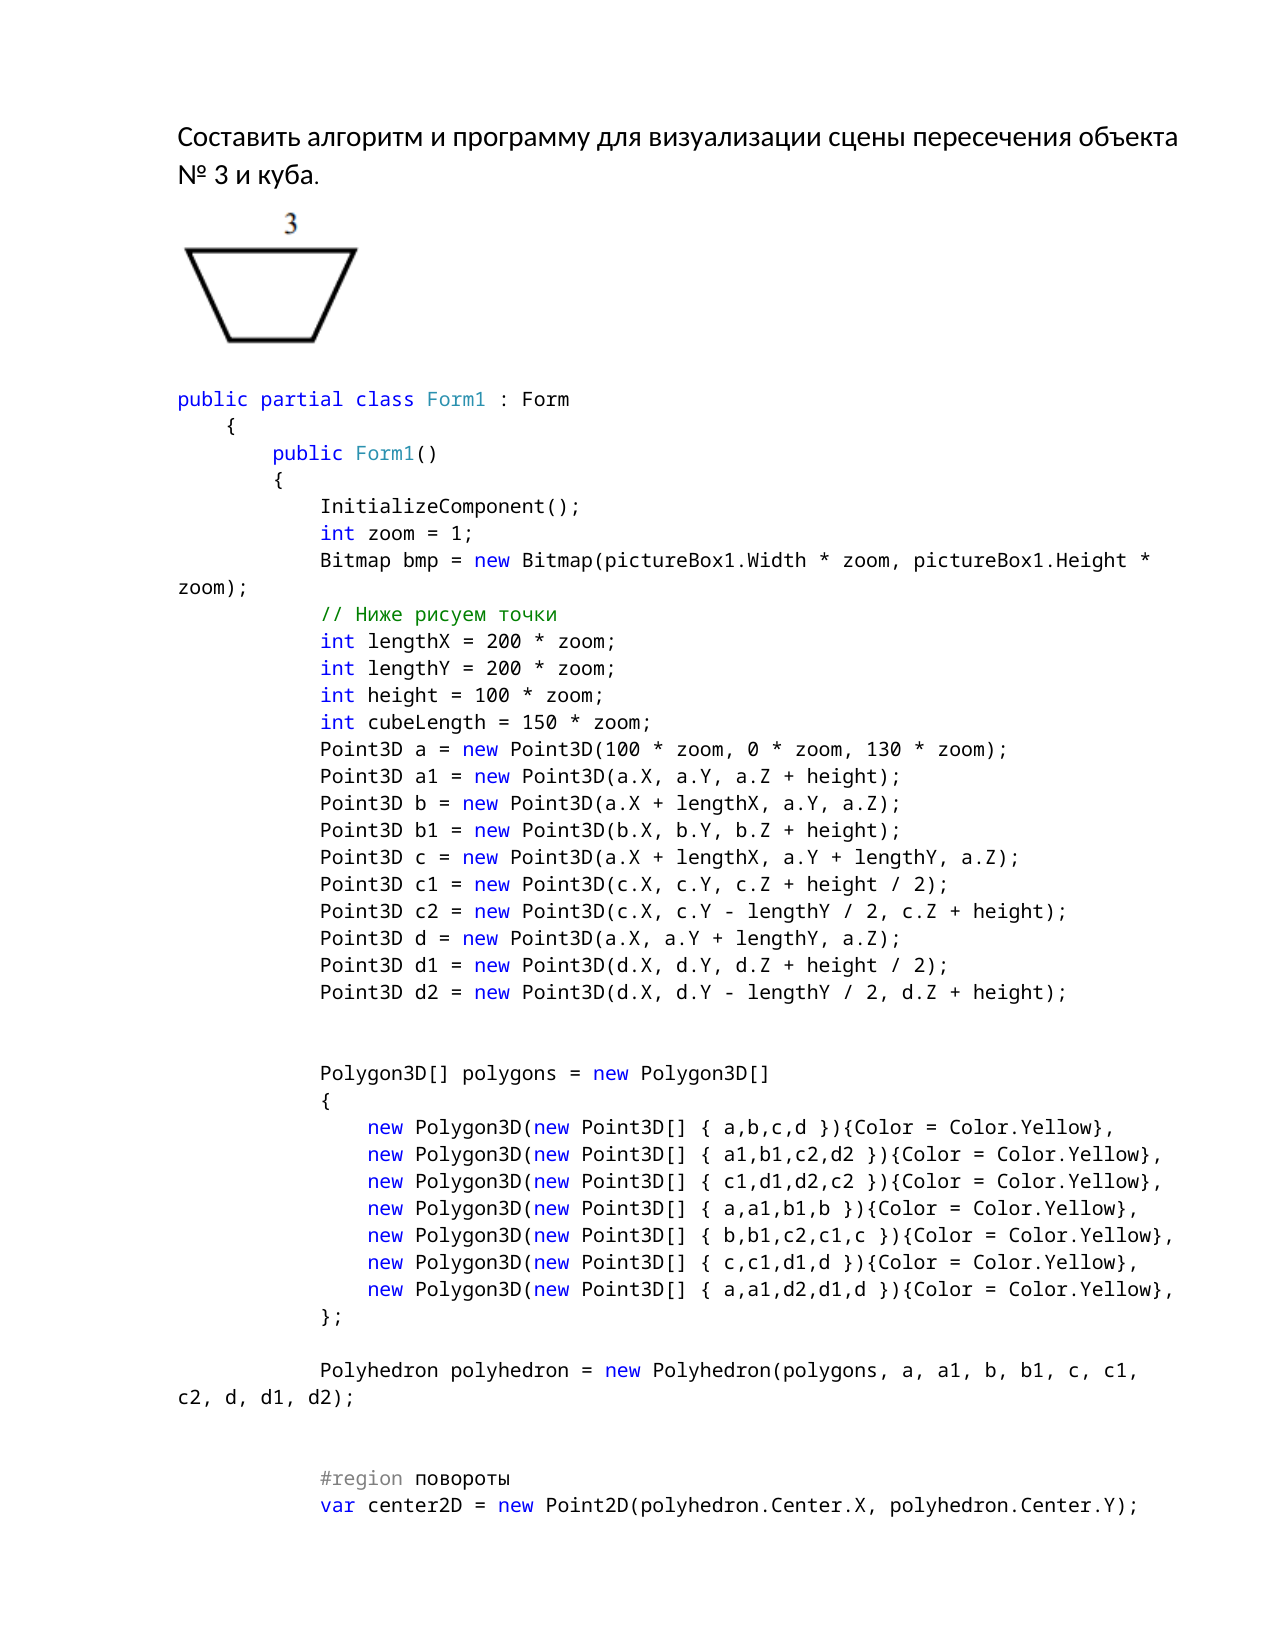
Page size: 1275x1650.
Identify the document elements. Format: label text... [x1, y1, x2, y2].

text Point3D c2 = new Point3D(c.X, c.Y - lengthY / 2, c.Z + height); [177, 897, 1186, 924]
text new Polygon3D(new Point3D[] { c,c1,d1,d }){Color = Color.Yellow}, [177, 1248, 1186, 1275]
text Bitmap bmp = new Bitmap(pictureBox1.Width * zoom, pictureBox1.Height * zoom); [177, 547, 1186, 601]
text { [177, 1086, 1186, 1113]
text Point3D d = new Point3D(a.X, a.Y + lengthY, a.Z); [177, 924, 1186, 951]
text new Polygon3D(new Point3D[] { c1,d1,d2,c2 }){Color = Color.Yellow}, [177, 1167, 1186, 1194]
text int zoom = 1; [177, 520, 1186, 547]
text InitializeComponent(); [177, 493, 1186, 520]
text int height = 100 * zoom; [177, 682, 1186, 708]
text new Polygon3D(new Point3D[] { b,b1,c2,c1,c }){Color = Color.Yellow}, [177, 1221, 1186, 1248]
text public Form1() [177, 439, 1186, 466]
picture [177, 210, 403, 367]
text int lengthX = 200 * zoom; [177, 628, 1186, 654]
text { [177, 466, 1186, 493]
text #region повороты [177, 1464, 1186, 1491]
text int lengthY = 200 * zoom; [177, 654, 1186, 682]
text Point3D d2 = new Point3D(d.X, d.Y - lengthY / 2, d.Z + height); [177, 978, 1186, 1005]
text Point3D c = new Point3D(a.X + lengthX, a.Y + lengthY, a.Z); [177, 843, 1186, 870]
text new Polygon3D(new Point3D[] { a1,b1,c2,d2 }){Color = Color.Yellow}, [177, 1140, 1186, 1167]
text Point3D b1 = new Point3D(b.X, b.Y, b.Z + height); [177, 816, 1186, 843]
text Polygon3D[] polygons = new Polygon3D[] [177, 1059, 1186, 1086]
text int cubeLength = 150 * zoom; [177, 708, 1186, 736]
text Составить алгоритм и программу для визуализации сцены пересечения объекта № 3 и куба. [177, 118, 1186, 191]
text { [177, 412, 1186, 439]
text var center2D = new Point2D(polyhedron.Center.X, polyhedron.Center.Y); [177, 1491, 1186, 1518]
text Point3D d1 = new Point3D(d.X, d.Y, d.Z + height / 2); [177, 951, 1186, 978]
text Point3D c1 = new Point3D(c.X, c.Y, c.Z + height / 2); [177, 870, 1186, 897]
text }; [177, 1302, 1186, 1329]
text new Polygon3D(new Point3D[] { a,a1,b1,b }){Color = Color.Yellow}, [177, 1194, 1186, 1221]
text Point3D b = new Point3D(a.X + lengthX, a.Y, a.Z); [177, 789, 1186, 816]
text Point3D a1 = new Point3D(a.X, a.Y, a.Z + height); [177, 762, 1186, 789]
text // Ниже рисуем точки [177, 601, 1186, 628]
text Polyhedron polyhedron = new Polyhedron(polygons, a, a1, b, b1, c, c1, c2, d, d1, d2); [177, 1356, 1186, 1410]
text new Polygon3D(new Point3D[] { a,a1,d2,d1,d }){Color = Color.Yellow}, [177, 1275, 1186, 1302]
text new Polygon3D(new Point3D[] { a,b,c,d }){Color = Color.Yellow}, [177, 1113, 1186, 1140]
text Point3D a = new Point3D(100 * zoom, 0 * zoom, 130 * zoom); [177, 736, 1186, 762]
text public partial class Form1 : Form [177, 385, 1186, 412]
